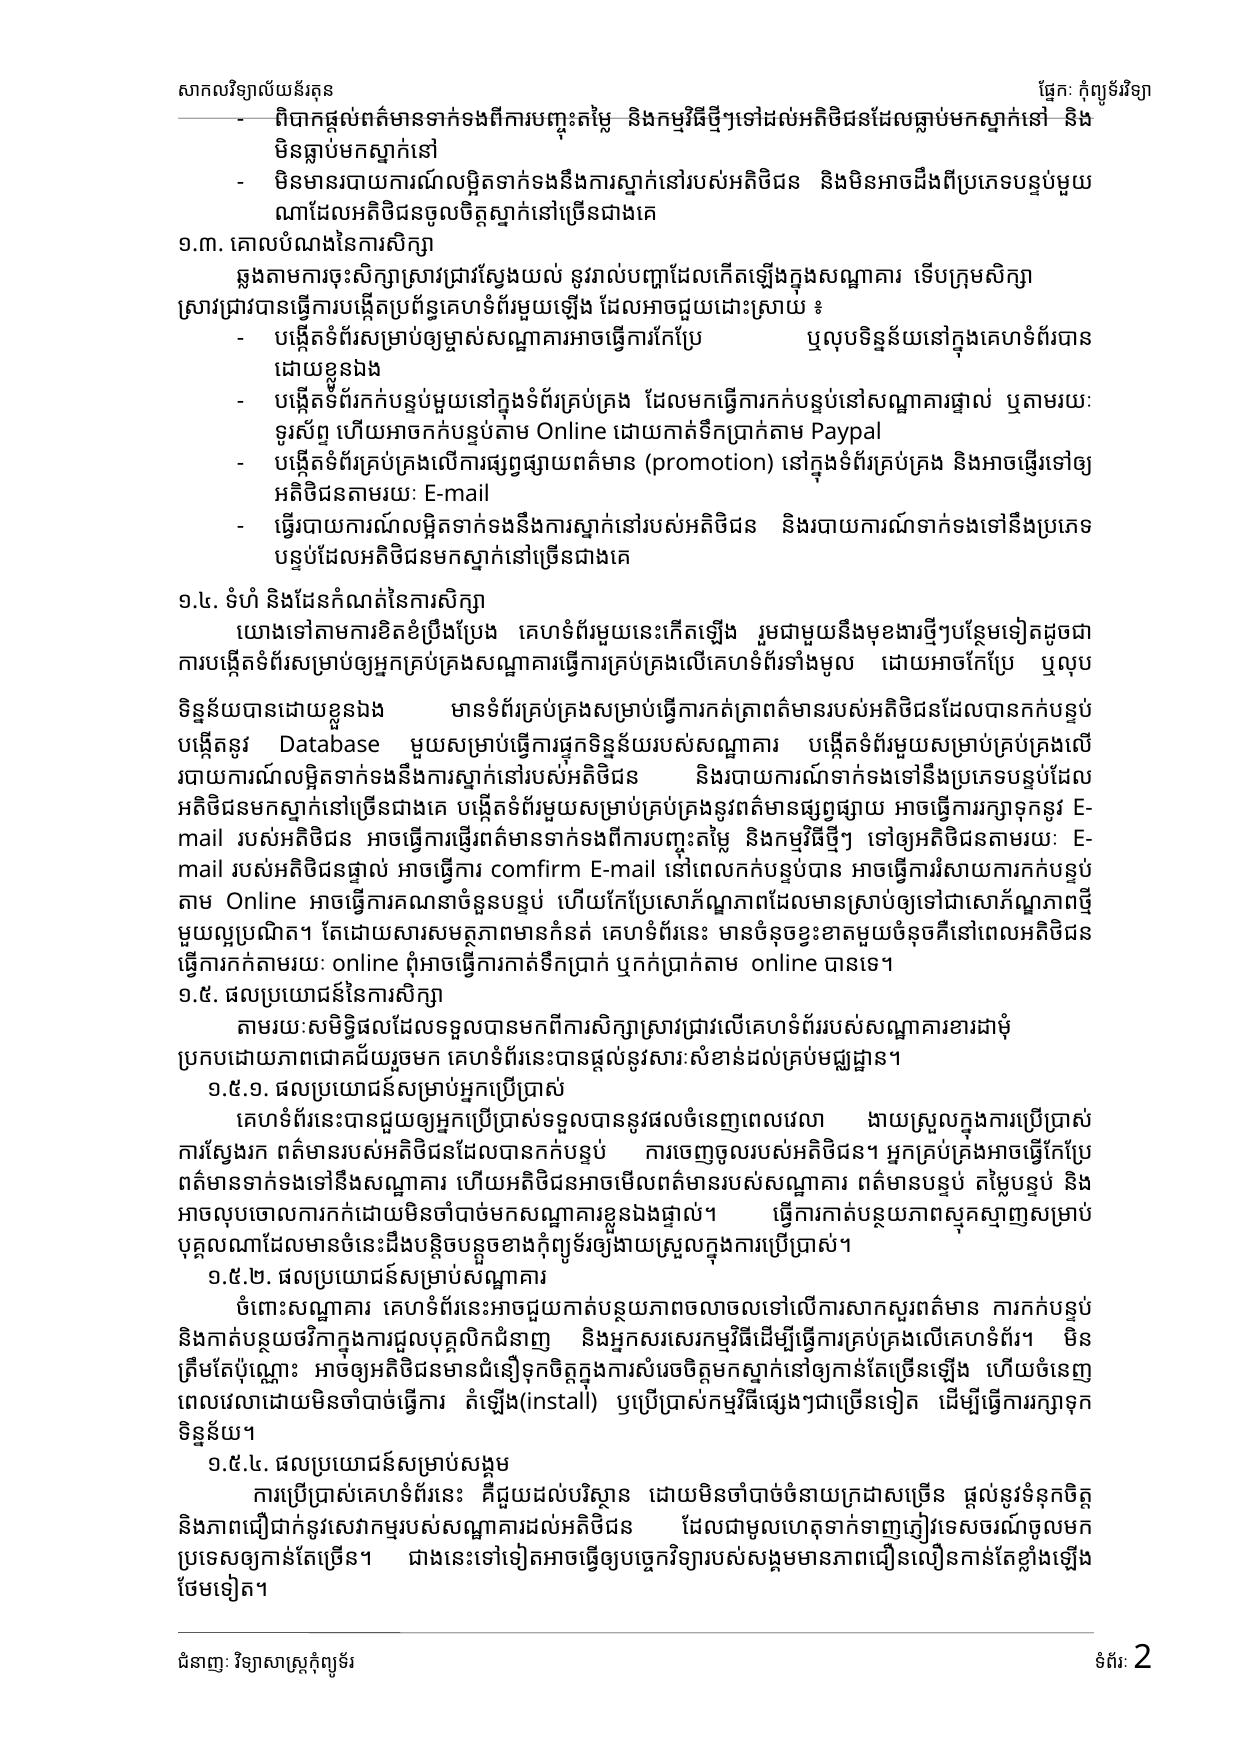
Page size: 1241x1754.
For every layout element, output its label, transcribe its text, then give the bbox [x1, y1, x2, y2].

text តាមរយៈសមិទ្ធិផលដែលទទួលបានមកពីការសិក្សាស្រាវជ្រាវលើគេហទំព័ររបស់សណ្ឋាគារខារដាមុំ ប្រកបដោយភាពជោគជ័យរួចមក គេហទំព័រនេះបានផ្តល់នូវសារៈសំខាន់ដល់គ្រប់មជ្ឈដ្ឋាន។ [177, 1009, 1092, 1072]
list មិនមានរបាយការណ៍លម្អិតទាក់ទងនឹងការស្នាក់នៅរបស់អតិថិជន និងមិនអាចដឹងពីប្រភេទបន្ទប់មួយណាដែលអតិថិជនចូលចិត្តស្នាក់នៅច្រើនជាងគេ [237, 165, 1092, 227]
text ១.៣​. គោលបំណងនៃការសិក្សា [177, 227, 1092, 258]
text ១.៤.​ ទំហំ និងដែនកំណត់នៃការសិក្សា [177, 583, 1092, 615]
text ១.៥.២. ផលប្រយោជន៍សម្រាប់សណ្ឋាគារ [177, 1259, 1092, 1291]
text ១.៥.៤.​ ផលប្រយោជន៍សម្រាប់សង្គម [177, 1447, 1092, 1478]
text ការប្រើប្រាស់គេហទំព័រនេះ គឺជួយដល់បរិស្ថាន ដោយមិនចាំបាច់ចំនាយក្រដាសច្រើន ផ្តល់នូវទំនុកចិត្ត និងភាពជឿជាក់នូវសេវាកម្មរបស់សណ្ឋាគារដល់អតិថិជន ដែលជាមូលហេតុទាក់ទាញភ្ញៀវទេសចរណ៍ចូលមកប្រទេសឲ្យកាន់តែច្រើន។ ជាងនេះទៅទៀតអាចធ្វើឲ្យបច្ចេកវិទ្យារបស់សង្គមមានភាពជឿនលឿនកាន់តែខ្លាំងឡើងថែមទៀត។ [177, 1478, 1092, 1603]
text ១.៥.១.​ ផលប្រយោជន៍សម្រាប់អ្នកប្រើប្រាស់ [177, 1072, 1092, 1103]
text ១.៥​. ផលប្រយោជន៍នៃការសិក្សា [177, 978, 1092, 1009]
text ចំពោះសណ្ឋាគារ គេហទំព័រនេះអាចជួយកាត់បន្ថយភាពចលាចលទៅលើការសាកសួរពត៌មាន ការកក់បន្ទប់ និងកាត់បន្ថយថវិកាក្នុងការជួលបុគ្គលិកជំនាញ និងអ្នកសរសេរកម្មវិធីដើម្បីធ្វើការគ្រប់គ្រងលើគេហទំព័រ។ មិនត្រឹមតែប៉ុណ្ណោះ អាចឲ្យអតិថិជនមានជំនឿទុកចិត្តក្នុងការសំរេចចិត្តមកស្នាក់នៅឲ្យកាន់តែច្រើនឡើង ហើយចំនេញពេលវេលាដោយមិនចាំបាច់ធ្វើការ តំឡើង(install) ឫប្រើប្រាស់កម្មវិធីផ្សេងៗជាច្រើនទៀត ដើម្បីធ្វើការរក្សាទុកទិន្នន័យ។ [177, 1291, 1092, 1447]
list បង្កើតទំព័រគ្រប់គ្រងលើការផ្សព្វផ្សាយពត៌មាន (promotion) នៅក្នុងទំព័រគ្រប់គ្រង និងអាចផ្ញើរទៅឲ្យអតិថិជនតាមរយៈ E-mail [237, 446, 1092, 508]
list ពិបាកផ្តល់ពត៌មានទាក់ទងពីការបញ្ចុះតម្លៃ និងកម្មវិធីថ្មីៗទៅដល់អតិថិជនដែលធ្លាប់មកស្នាក់នៅ និងមិនធ្លាប់មកស្នាក់នៅ [237, 102, 1092, 165]
text ឆ្លងតាមការចុះសិក្សាស្រាវជ្រាវស្វែងយល់ នូវរាល់បញ្ហាដែលកើតឡើងក្នុងសណ្ឋាគារ ទើបក្រុមសិក្សាស្រាវជ្រាវបានធ្វើការបង្កើតប្រព័ន្ធគេហទំព័រមួយឡើង ដែលអាចជួយដោះស្រាយ ៖ [177, 258, 1092, 321]
list ធ្វើរបាយការណ៍លម្អិតទាក់ទងនឹងការស្នាក់នៅរបស់អតិថិជន និងរបាយការណ៍ទាក់ទងទៅនឹងប្រភេទបន្ទប់ដែលអតិថិជនមកស្នាក់នៅច្រើនជាងគេ [237, 508, 1092, 571]
list បង្កើតទំព័រសម្រាប់ឲ្យម្ចាស់សណ្ឋាគារអាចធ្វើការកែប្រែ ឬលុបទិន្នន័យនៅក្នុងគេហទំព័របានដោយខ្លួនឯង [237, 321, 1092, 383]
list បង្កើតទំព័រកក់បន្ទប់មួយនៅក្នុងទំព័រគ្រប់គ្រង ដែលមកធ្វើការកក់បន្ទប់នៅសណ្ឋាគារផ្ទាល់ ឬតាមរយៈទូរស័ព្ទ ហើយអាចកក់បន្ទប់តាម Online ដោយកាត់ទឹកប្រាក់តាម Paypal [237, 383, 1092, 446]
text គេហទំព័រនេះបានជួយឲ្យអ្នកប្រើប្រាស់ទទួលបាននូវផលចំនេញពេលវេលា ងាយស្រួលក្នុងការប្រើប្រាស់ ការស្វែងរក ពត៌មានរបស់អតិថិជនដែលបានកក់បន្ទប់ ការចេញចូលរបស់អតិថិជន។ អ្នកគ្រប់គ្រងអាចធ្វើកែប្រែពត៌មានទាក់ទងទៅនឹងសណ្ឋាគារ ហើយអតិថិជនអាចមើលពត៌មានរបស់សណ្ឋាគារ ពត៌មានបន្ទប់ តមៃ្លបន្ទប់ និងអាចលុបចោលការកក់ដោយមិនចាំបាច់មកសណ្ឋាគារខ្លួនឯងផ្ទាល់។ ធ្វើការកាត់បន្ថយភាពស្មុគស្មាញសម្រាប់បុគ្គលណាដែលមានចំនេះដឹងបន្តិចបន្តួចខាងកុំព្យូទ័រឲ្យងាយស្រួលក្នុងការប្រើប្រាស់។ [177, 1103, 1092, 1259]
text យោងទៅតាមការខិតខំប្រឹងប្រែង គេហទំព័រមួយនេះកើតឡើង រួមជាមួយនឹងមុខងារថ្មីៗបន្ថែមទៀតដូចជាការបង្កើតទំព័រសម្រាប់ឲ្យអ្នកគ្រប់គ្រងសណ្ឋាគារធ្វើការគ្រប់គ្រងលើគេហទំព័រទាំងមូល ដោយអាចកែប្រែ ឬលុបទិន្នន័យបានដោយខ្លួនឯង​ មានទំព័រគ្រប់គ្រងសម្រាប់ធ្វើការកត់ត្រាពត៌មានរបស់អតិថិជនដែលបានកក់បន្ទប់ បង្កើតនូវ Database មួយសម្រាប់ធ្វើការផ្ទុកទិន្នន័យរបស់សណ្ឋាគារ បង្កើតទំព័រមួយសម្រាប់គ្រប់គ្រងលើរបាយការណ៍លម្អិតទាក់ទងនឹងការស្នាក់នៅរបស់អតិថិជន និងរបាយការណ៍ទាក់ទងទៅនឹងប្រភេទបន្ទប់ដែលអតិថិជនមកស្នាក់នៅច្រើនជាងគេ បង្កើតទំព័រមួយសម្រាប់គ្រប់គ្រងនូវពត៌មានផ្សព្វផ្សាយ អាចធ្វើការរក្សាទុកនូវ E-mail របស់អតិថិជន អាចធ្វើការផ្ញើរពត៌មានទាក់ទងពីការបញ្ចុះតម្លៃ និងកម្មវិធីថ្មីៗ ទៅឲ្យអតិថិជនតាមរយៈ E-mail របស់អតិថិជនផ្ទាល់ អាចធ្វើការ comfirm E-mail នៅពេលកក់បន្ទប់បាន អាចធ្វើការរំសាយការកក់បន្ទប់តាម Online អាចធ្វើការគណនាចំនួនបន្ទប់ ហើយកែប្រែសោភ័ណ្ឌភាពដែលមានស្រាប់ឲ្យទៅជាសោភ័ណ្ឌភាពថ្មីមួយល្អប្រណិត។ តែដោយសារសមត្ថភាពមានកំនត់ គេហទំព័រនេះ មានចំនុចខ្វះខាតមួយចំនុចគឺនៅពេលអតិថិជនធ្វើការកក់តាមរយៈ online ពុំអាចធ្វើការកាត់ទឹកប្រាក់ ឬកក់ប្រាក់តាម online បានទេ។ [177, 615, 1092, 978]
